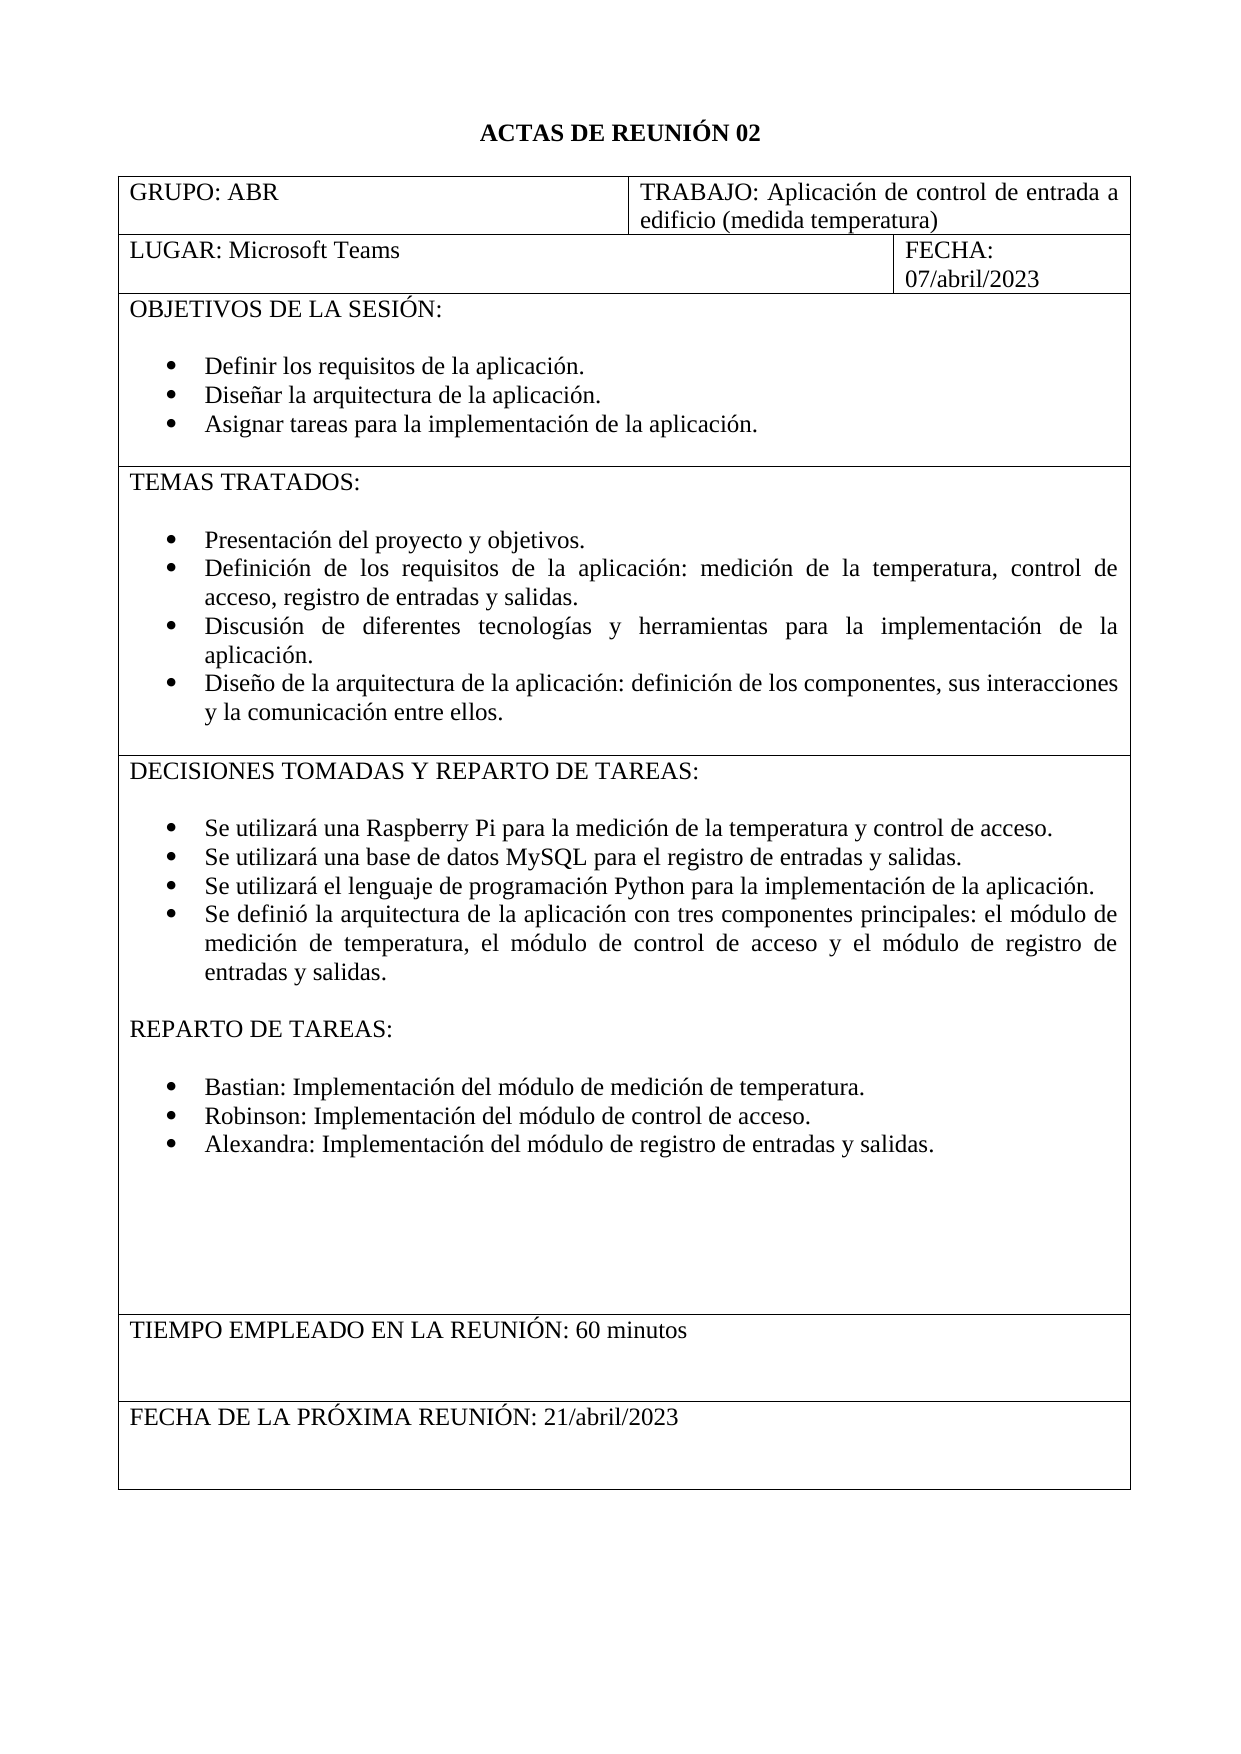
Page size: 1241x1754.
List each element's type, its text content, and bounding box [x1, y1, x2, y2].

text ACTAS DE REUNIÓN 02 [118, 118, 1122, 147]
table_cell FECHA: 07/abril/2023 [894, 235, 1130, 293]
table_cell DECISIONES TOMADAS Y REPARTO DE TAREAS: Se utilizará una Raspberry Pi para la medición de la temperatura y control de acceso. Se utilizará una base de datos MySQL para el registro de entradas y salidas. Se utilizará el lenguaje de programación Python para la implementación de la aplicación. Se definió la arquitectura de la aplicación con tres componentes principales: el módulo de medición de temperatura, el módulo de control de acceso y el módulo de registro de entradas y salidas. REPARTO DE TAREAS: Bastian: Implementación del módulo de medición de temperatura. Robinson: Implementación del módulo de control de acceso. Alexandra: Implementación del módulo de registro de entradas y salidas. [119, 756, 1130, 1314]
table_cell TIEMPO EMPLEADO EN LA REUNIÓN: 60 minutos [119, 1315, 1130, 1401]
table_header TRABAJO: Aplicación de control de entrada a edificio (medida temperatura) [629, 177, 1130, 234]
table_cell LUGAR: Microsoft Teams [119, 235, 893, 293]
table_header GRUPO: ABR [119, 177, 628, 234]
table_cell OBJETIVOS DE LA SESIÓN: Definir los requisitos de la aplicación. Diseñar la arquitectura de la aplicación. Asignar tareas para la implementación de la aplicación. [119, 294, 1130, 466]
table_cell FECHA DE LA PRÓXIMA REUNIÓN: 21/abril/2023 [119, 1402, 1130, 1488]
table_cell TEMAS TRATADOS: Presentación del proyecto y objetivos. Definición de los requisitos de la aplicación: medición de la temperatura, control de acceso, registro de entradas y salidas. Discusión de diferentes tecnologías y herramientas para la implementación de la aplicación. Diseño de la arquitectura de la aplicación: definición de los componentes, sus interacciones y la comunicación entre ellos. [119, 467, 1130, 755]
